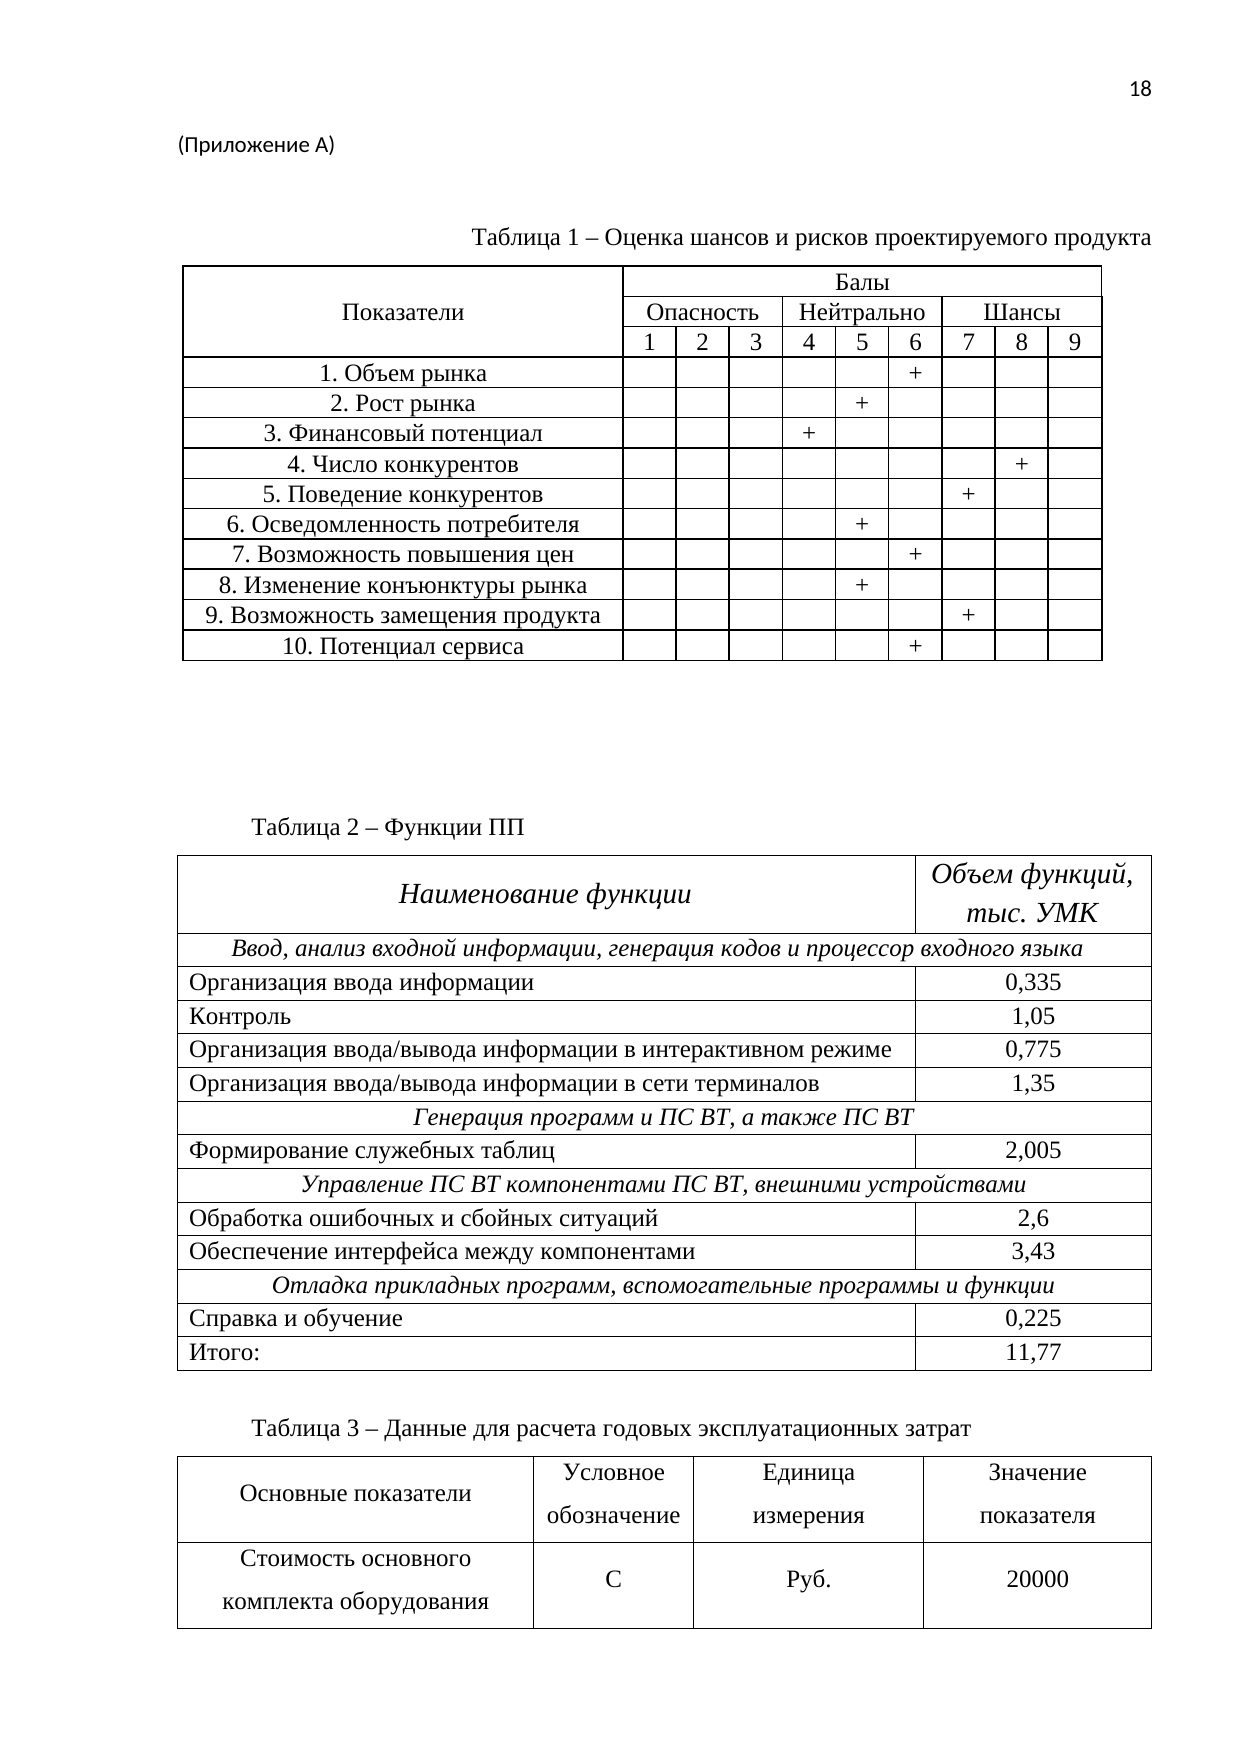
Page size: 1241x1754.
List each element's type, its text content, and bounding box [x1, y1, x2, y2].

table_cell Обеспечение интерфейса между компонентами [178, 1236, 915, 1269]
text Таблица 1 – Оценка шансов и рисков проектируемого продукта [177, 222, 1152, 251]
table_cell [677, 479, 728, 508]
table_cell [836, 479, 888, 508]
table_cell 2,6 [916, 1203, 1151, 1235]
table_cell [996, 540, 1047, 568]
table_cell [889, 600, 941, 629]
table_cell [783, 600, 835, 629]
table_cell [836, 358, 888, 386]
table_cell [624, 388, 675, 417]
table_cell Руб. [694, 1543, 923, 1628]
table_cell Организация ввода/вывода информации в сети терминалов [178, 1068, 915, 1101]
table_cell [1049, 358, 1101, 386]
table_cell [943, 540, 994, 568]
table_cell [783, 449, 835, 477]
table_cell 11,77 [916, 1337, 1151, 1370]
table_cell [677, 358, 728, 386]
table_cell [996, 479, 1047, 508]
table_cell [730, 509, 782, 538]
table_cell [1049, 570, 1101, 599]
table_cell [943, 509, 994, 538]
table_cell 7. Возможность повышения цен [184, 540, 622, 568]
table_cell [730, 388, 782, 417]
table_header Наименование функции [178, 856, 915, 932]
table_cell 5. Поведение конкурентов [184, 479, 622, 508]
table_cell + [836, 388, 888, 417]
table_header Основные показатели [178, 1457, 533, 1542]
table_header Объем функций, тыс. УМК [916, 856, 1151, 932]
table_cell [1049, 631, 1101, 660]
table_cell [943, 358, 994, 386]
table_cell Формирование служебных таблиц [178, 1135, 915, 1168]
table_cell [1049, 388, 1101, 417]
table_cell [677, 509, 728, 538]
table_cell [1049, 509, 1101, 538]
table_cell [730, 540, 782, 568]
table_cell [783, 479, 835, 508]
table_header Значение показателя [924, 1457, 1151, 1542]
table_cell 7 [943, 327, 994, 356]
table_cell [730, 449, 782, 477]
table_cell 2 [677, 327, 728, 356]
table_cell [624, 509, 675, 538]
table_cell 1,35 [916, 1068, 1151, 1101]
table_cell 5 [836, 327, 888, 356]
table_cell Отладка прикладных программ, вспомогательные программы и функции [178, 1270, 1151, 1302]
table_cell [783, 570, 835, 599]
table_cell + [889, 631, 941, 660]
table_cell [730, 631, 782, 660]
text Таблица 2 – Функции ПП [177, 812, 1152, 841]
table_cell Нейтрально [783, 297, 941, 326]
table_cell [783, 388, 835, 417]
table_cell 8 [996, 327, 1047, 356]
table_cell + [943, 600, 994, 629]
table_cell [783, 358, 835, 386]
table_cell 3 [730, 327, 782, 356]
table_cell [836, 600, 888, 629]
table_cell [624, 449, 675, 477]
text (Приложение А) [177, 130, 1152, 158]
table_cell 9 [1049, 327, 1101, 356]
table_cell 0,225 [916, 1304, 1151, 1336]
table_cell [677, 540, 728, 568]
table_cell [889, 570, 941, 599]
table_cell Шансы [943, 297, 1101, 326]
table_cell [677, 449, 728, 477]
text Таблица 3 – Данные для расчета годовых эксплуатационных затрат [177, 1413, 1152, 1442]
table_cell [943, 631, 994, 660]
table_cell [624, 479, 675, 508]
table_cell 1,05 [916, 1001, 1151, 1033]
table_cell 8. Изменение конъюнктуры рынка [184, 570, 622, 599]
table_cell [836, 631, 888, 660]
table_header Балы [624, 267, 1101, 296]
table_cell [624, 418, 675, 447]
table_cell [783, 631, 835, 660]
table_cell [1049, 479, 1101, 508]
table_cell + [836, 570, 888, 599]
table_cell Опасность [624, 297, 782, 326]
table_cell [889, 388, 941, 417]
table_cell [624, 358, 675, 386]
table_cell [783, 540, 835, 568]
table_cell [677, 631, 728, 660]
table_cell Ввод, анализ входной информации, генерация кодов и процессор входного языка [178, 934, 1151, 966]
table_cell [996, 631, 1047, 660]
table_cell [836, 540, 888, 568]
table_cell Обработка ошибочных и сбойных ситуаций [178, 1203, 915, 1235]
table_cell C [534, 1543, 693, 1628]
table_cell [730, 418, 782, 447]
table_header Условное обозначение [534, 1457, 693, 1542]
table_cell Справка и обучение [178, 1304, 915, 1336]
table_cell + [783, 418, 835, 447]
table_header Показатели [184, 267, 622, 356]
table_cell 9. Возможность замещения продукта [184, 600, 622, 629]
table_cell [943, 449, 994, 477]
table_cell [1049, 449, 1101, 477]
table_cell 4. Число конкурентов [184, 449, 622, 477]
table_cell + [889, 358, 941, 386]
table_cell 0,775 [916, 1034, 1151, 1067]
table_cell [677, 600, 728, 629]
table_cell [996, 388, 1047, 417]
table_cell 4 [783, 327, 835, 356]
table_cell 1 [624, 327, 675, 356]
table_cell + [889, 540, 941, 568]
table_cell 1. Объем рынка [184, 358, 622, 386]
table_cell [836, 418, 888, 447]
table_cell [730, 570, 782, 599]
table_cell + [943, 479, 994, 508]
table_cell [624, 631, 675, 660]
table_cell 3,43 [916, 1236, 1151, 1269]
table_cell [1049, 540, 1101, 568]
table_cell [783, 509, 835, 538]
table_cell [943, 388, 994, 417]
table_cell [889, 418, 941, 447]
table_cell [996, 570, 1047, 599]
table_cell Контроль [178, 1001, 915, 1033]
table_cell 0,335 [916, 967, 1151, 1000]
table_cell + [836, 509, 888, 538]
table_cell [677, 418, 728, 447]
table_cell [624, 600, 675, 629]
table_cell [996, 509, 1047, 538]
table_cell Стоимость основного комплекта оборудования [178, 1543, 533, 1628]
table_cell [1049, 418, 1101, 447]
table_cell [889, 449, 941, 477]
table_cell [677, 388, 728, 417]
table_cell 10. Потенциал сервиса [184, 631, 622, 660]
table_cell [996, 418, 1047, 447]
table_cell [889, 479, 941, 508]
table_cell Управление ПС ВТ компонентами ПС ВТ, внешними устройствами [178, 1169, 1151, 1202]
table_cell 6. Осведомленность потребителя [184, 509, 622, 538]
table_cell [996, 358, 1047, 386]
table_cell Организация ввода информации [178, 967, 915, 1000]
table_cell 20000 [924, 1543, 1151, 1628]
table_cell Итого: [178, 1337, 915, 1370]
table_cell [677, 570, 728, 599]
table_header Единица измерения [694, 1457, 923, 1542]
table_cell [889, 509, 941, 538]
table_cell [730, 358, 782, 386]
table_cell Организация ввода/вывода информации в интерактивном режиме [178, 1034, 915, 1067]
table_cell [836, 449, 888, 477]
table_cell [624, 540, 675, 568]
table_cell [730, 600, 782, 629]
table_cell 3. Финансовый потенциал [184, 418, 622, 447]
table_cell 6 [889, 327, 941, 356]
table_cell 2,005 [916, 1135, 1151, 1168]
table_cell Генерация программ и ПС ВТ, а также ПС ВТ [178, 1102, 1151, 1134]
table_cell [943, 570, 994, 599]
table_cell [943, 418, 994, 447]
table_cell [996, 600, 1047, 629]
table_cell [624, 570, 675, 599]
table_cell + [996, 449, 1047, 477]
table_cell [1049, 600, 1101, 629]
table_cell 2. Рост рынка [184, 388, 622, 417]
table_cell [730, 479, 782, 508]
